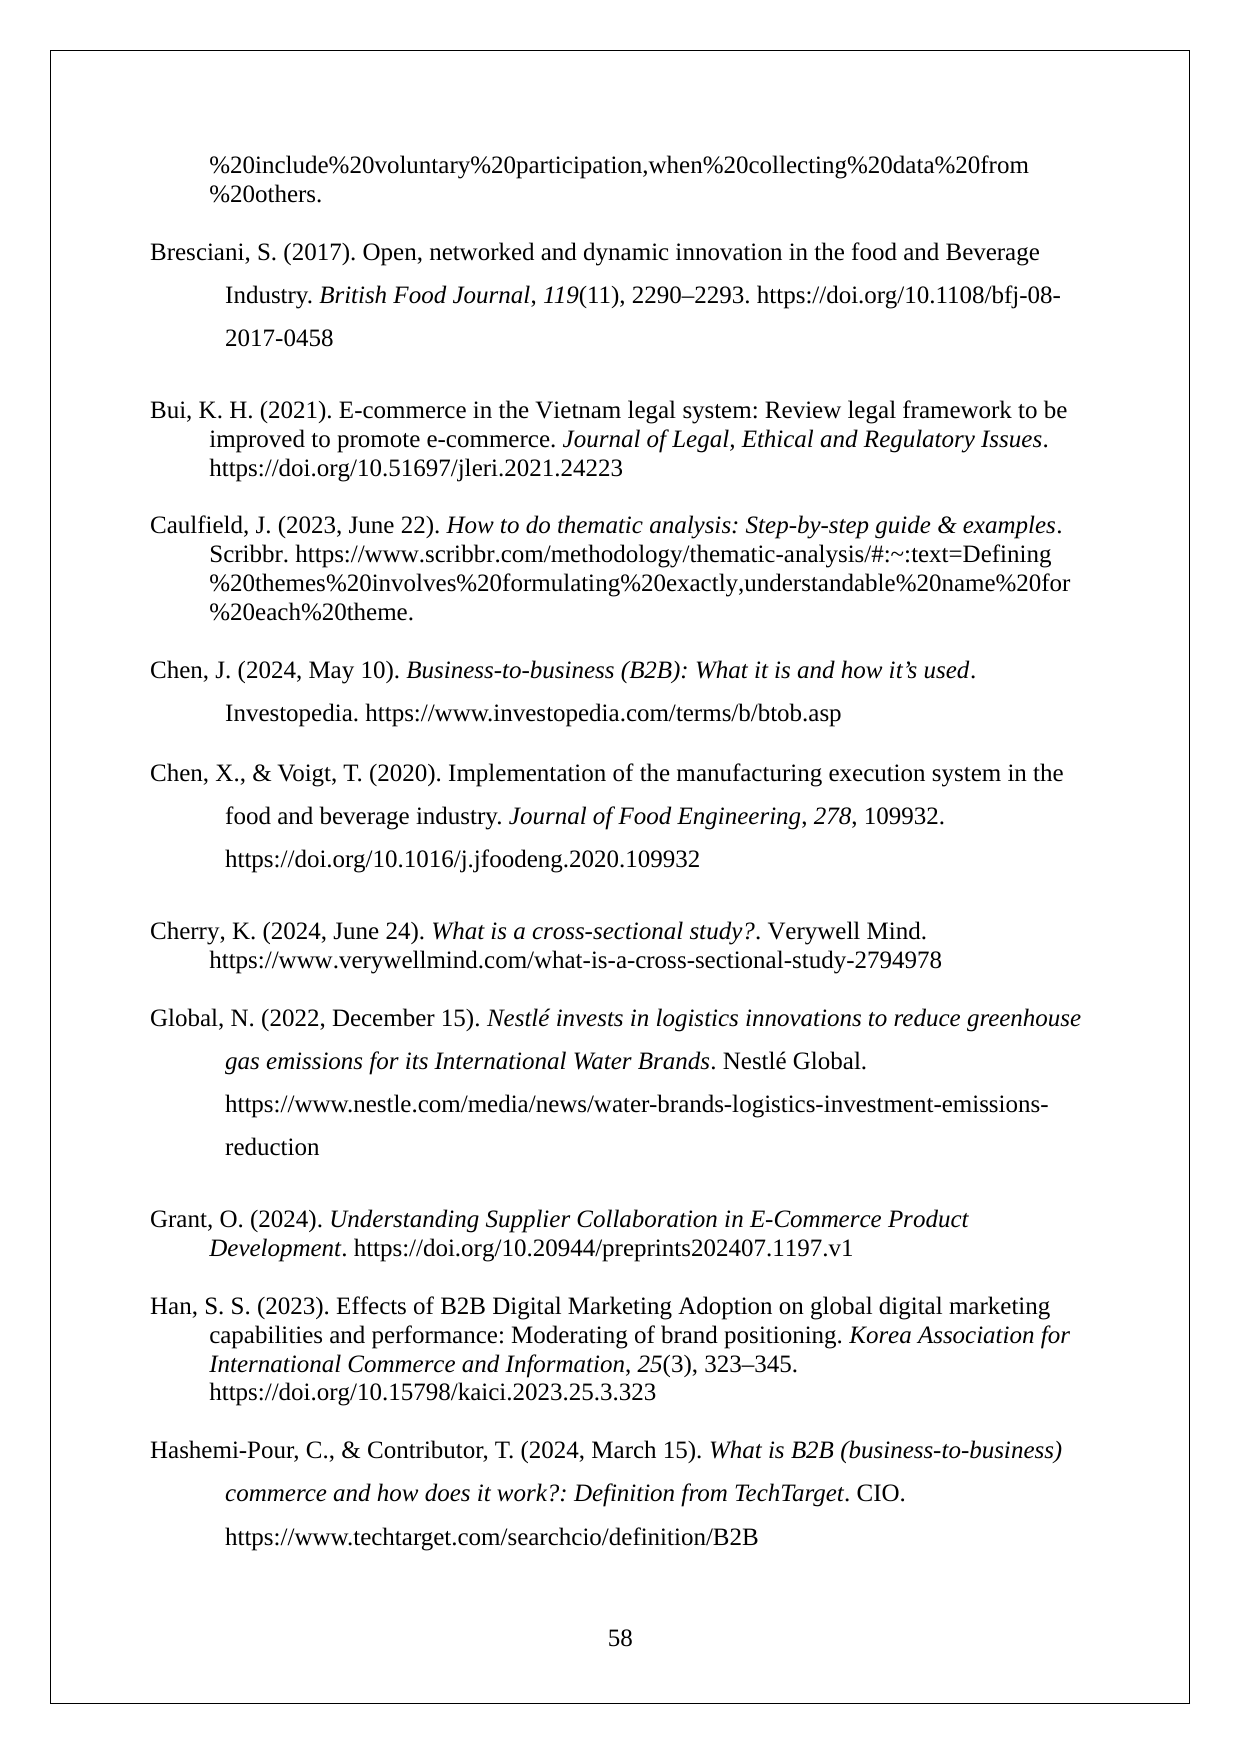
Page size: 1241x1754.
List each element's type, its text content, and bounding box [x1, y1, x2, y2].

text Grant, O. (2024). Understanding Supplier Collaboration in E-Commerce Product Development. https://doi.org/10.20944/preprints202407.1197.v1 [150, 1204, 1090, 1262]
text Chen, X., & Voigt, T. (2020). Implementation of the manufacturing execution system in the food and beverage industry. Journal of Food Engineering, 278, 109932. https://doi.org/10.1016/j.jfoodeng.2020.109932 [150, 758, 1090, 873]
text Han, S. S. (2023). Effects of B2B Digital Marketing Adoption on global digital marketing capabilities and performance: Moderating of brand positioning. Korea Association for International Commerce and Information, 25(3), 323–345. https://doi.org/10.15798/kaici.2023.25.3.323 [150, 1291, 1090, 1406]
text Caulfield, J. (2023, June 22). How to do thematic analysis: Step-by-step guide & examples. Scribbr. https://www.scribbr.com/methodology/thematic-analysis/#:~:text=Defining%20themes%20involves%20formulating%20exactly,understandable%20name%20for%20each%20theme. [150, 511, 1090, 626]
text Cherry, K. (2024, June 24). What is a cross-sectional study?. Verywell Mind. https://www.verywellmind.com/what-is-a-cross-sectional-study-2794978 [150, 916, 1090, 974]
text Chen, J. (2024, May 10). Business-to-business (B2B): What it is and how it’s used. Investopedia. https://www.investopedia.com/terms/b/btob.asp [150, 655, 1090, 727]
text Bresciani, S. (2017). Open, networked and dynamic innovation in the food and Beverage Industry. British Food Journal, 119(11), 2290–2293. https://doi.org/10.1108/bfj-08-2017-0458 [150, 237, 1090, 352]
text Global, N. (2022, December 15). Nestlé invests in logistics innovations to reduce greenhouse gas emissions for its International Water Brands. Nestlé Global. https://www.nestle.com/media/news/water-brands-logistics-investment-emissions-reduction [150, 1003, 1090, 1161]
text Bui, K. H. (2021). E-commerce in the Vietnam legal system: Review legal framework to be improved to promote e-commerce. Journal of Legal, Ethical and Regulatory Issues. https://doi.org/10.51697/jleri.2021.24223 [150, 395, 1090, 481]
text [150, 150, 1090, 207]
text Hashemi-Pour, C., & Contributor, T. (2024, March 15). What is B2B (business-to-business) commerce and how does it work?: Definition from TechTarget. CIO. https://www.techtarget.com/searchcio/definition/B2B [150, 1435, 1090, 1550]
